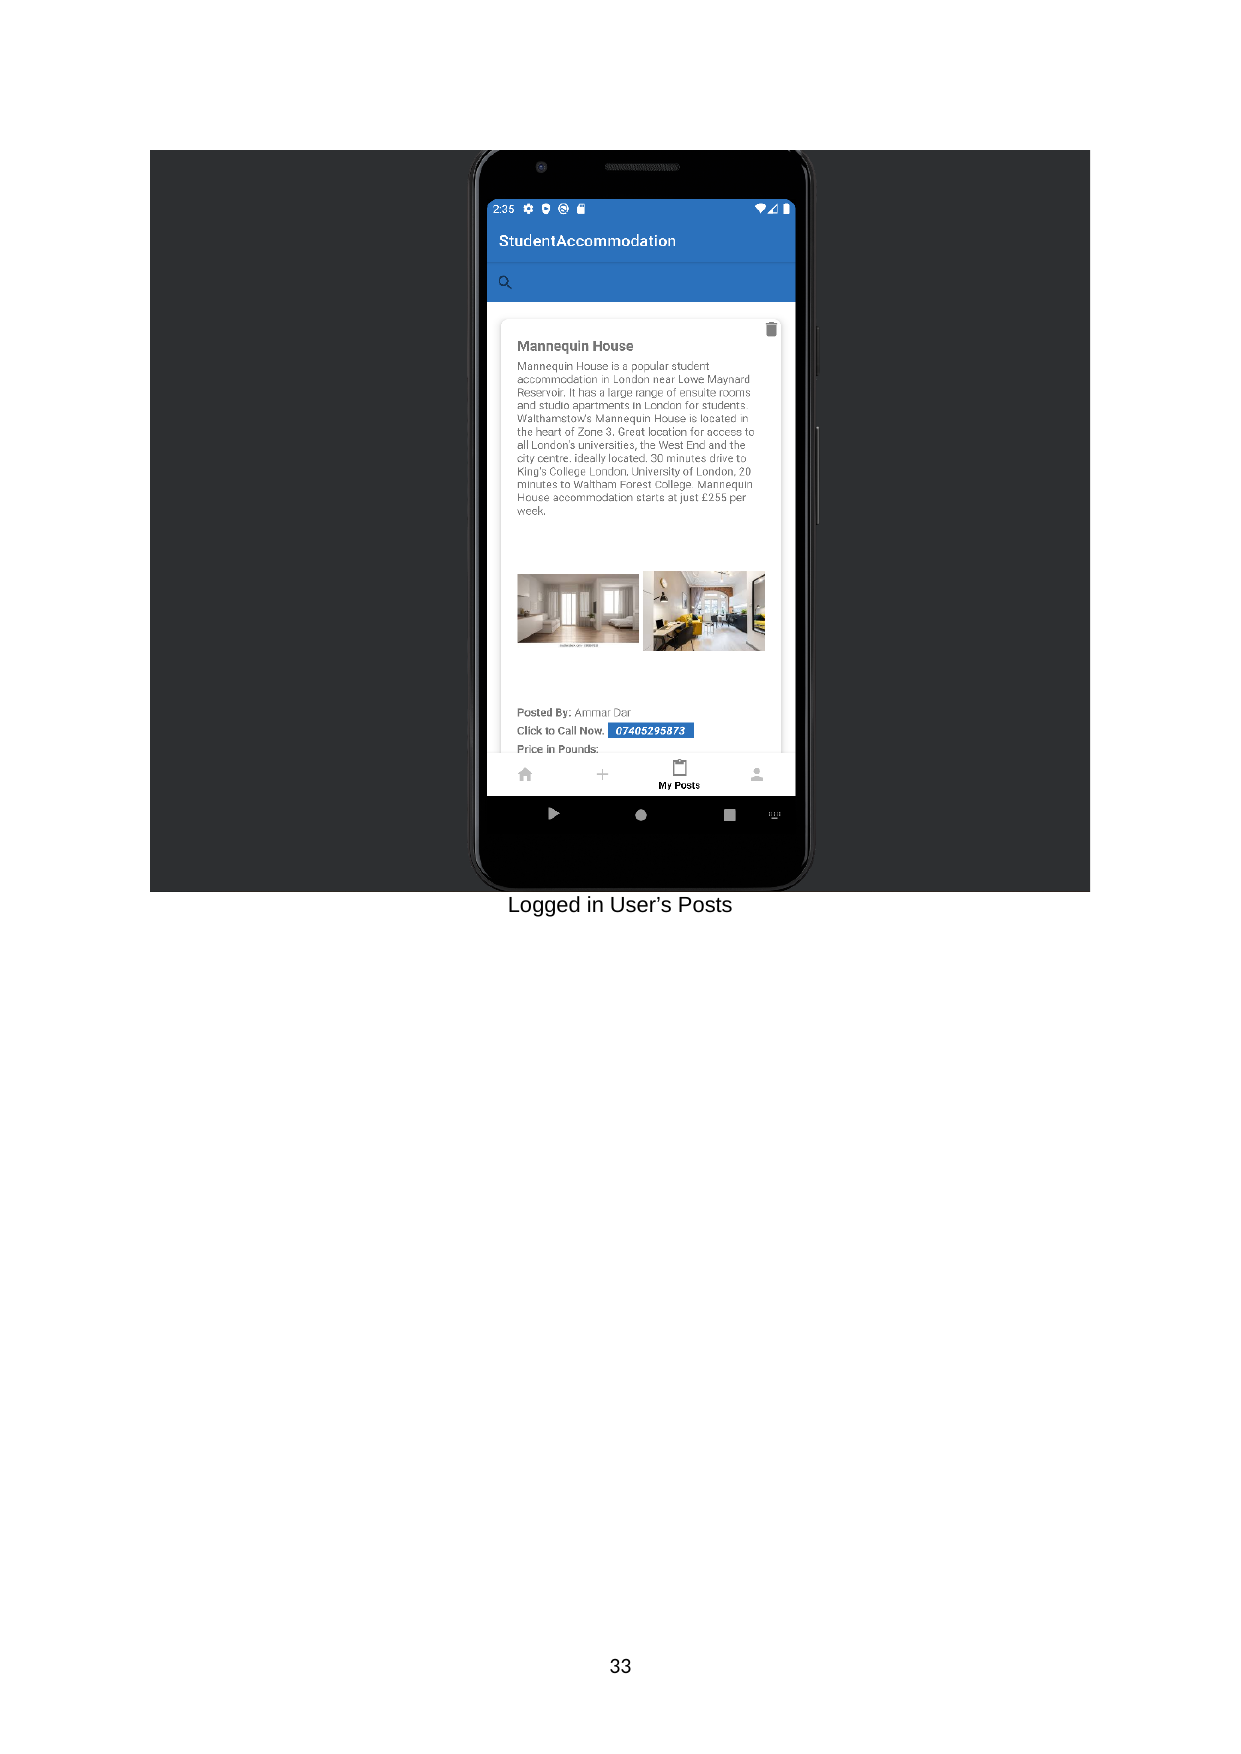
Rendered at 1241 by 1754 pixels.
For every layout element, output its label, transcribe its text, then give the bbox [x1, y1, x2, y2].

text Logged in User’s Posts [150, 892, 1090, 917]
picture [150, 150, 1091, 892]
